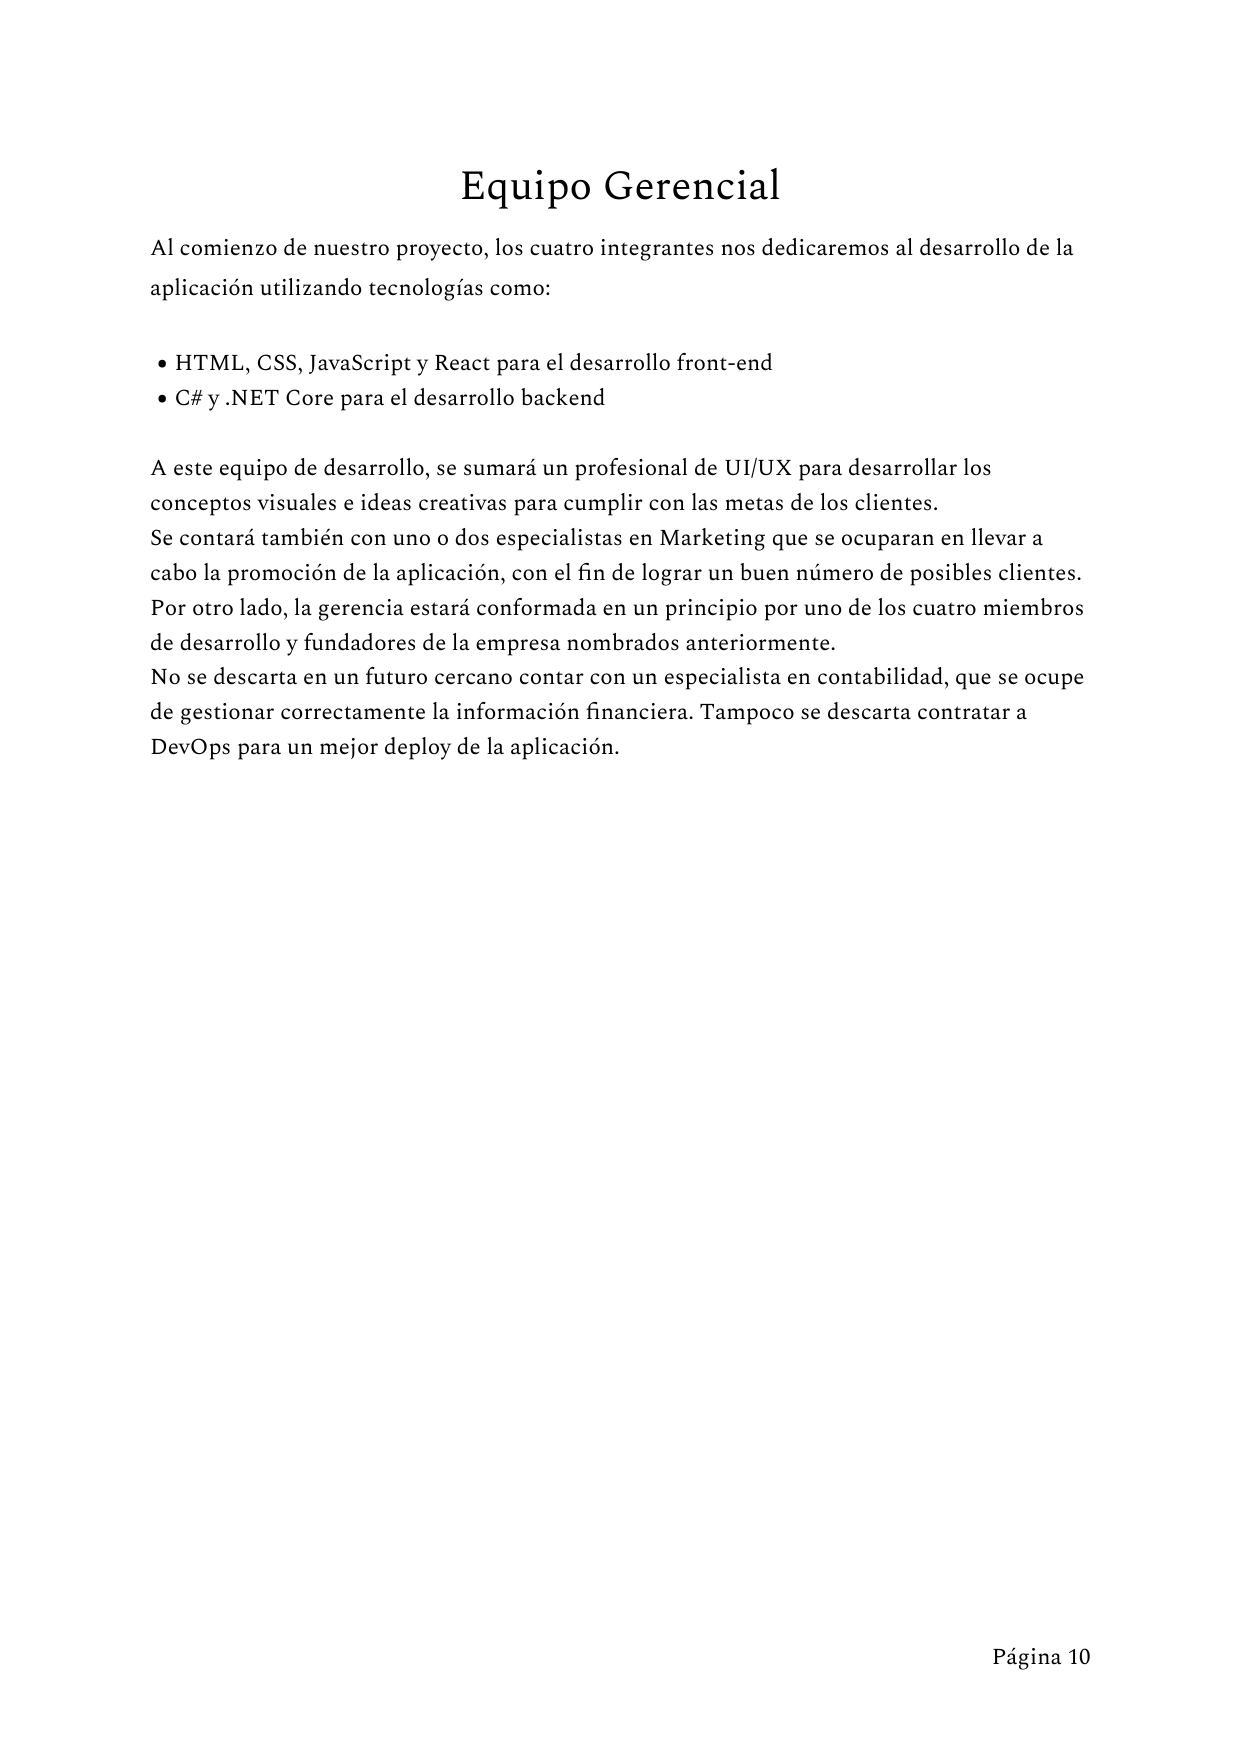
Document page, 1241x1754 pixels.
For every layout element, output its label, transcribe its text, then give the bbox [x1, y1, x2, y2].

text Al comienzo de nuestro proyecto, los cuatro integrantes nos dedicaremos al desarrollo de la aplicación utilizando tecnologías como: [150, 231, 1090, 306]
text No se descarta en un futuro cercano contar con un especialista en contabilidad, que se ocupe de gestionar correctamente la información financiera. Tampoco se descarta contratar a DevOps para un mejor deploy de la aplicación. [150, 661, 1090, 765]
text A este equipo de desarrollo, se sumará un profesional de UI/UX para desarrollar los conceptos visuales e ideas creativas para cumplir con las metas de los clientes. [150, 451, 1090, 521]
text Se contará también con uno o dos especialistas en Marketing que se ocuparan en llevar a cabo la promoción de la aplicación, con el fin de lograr un buen número de posibles clientes. [150, 521, 1090, 591]
text ● HTML, CSS, JavaScript y React para el desarrollo front-end [150, 346, 1090, 381]
text ● C# y .NET Core para el desarrollo backend [150, 381, 1090, 416]
text Por otro lado, la gerencia estará conformada en un principio por uno de los cuatro miembros de desarrollo y fundadores de la empresa nombrados anteriormente. [150, 591, 1090, 661]
subtitle Equipo Gerencial [150, 155, 1090, 219]
